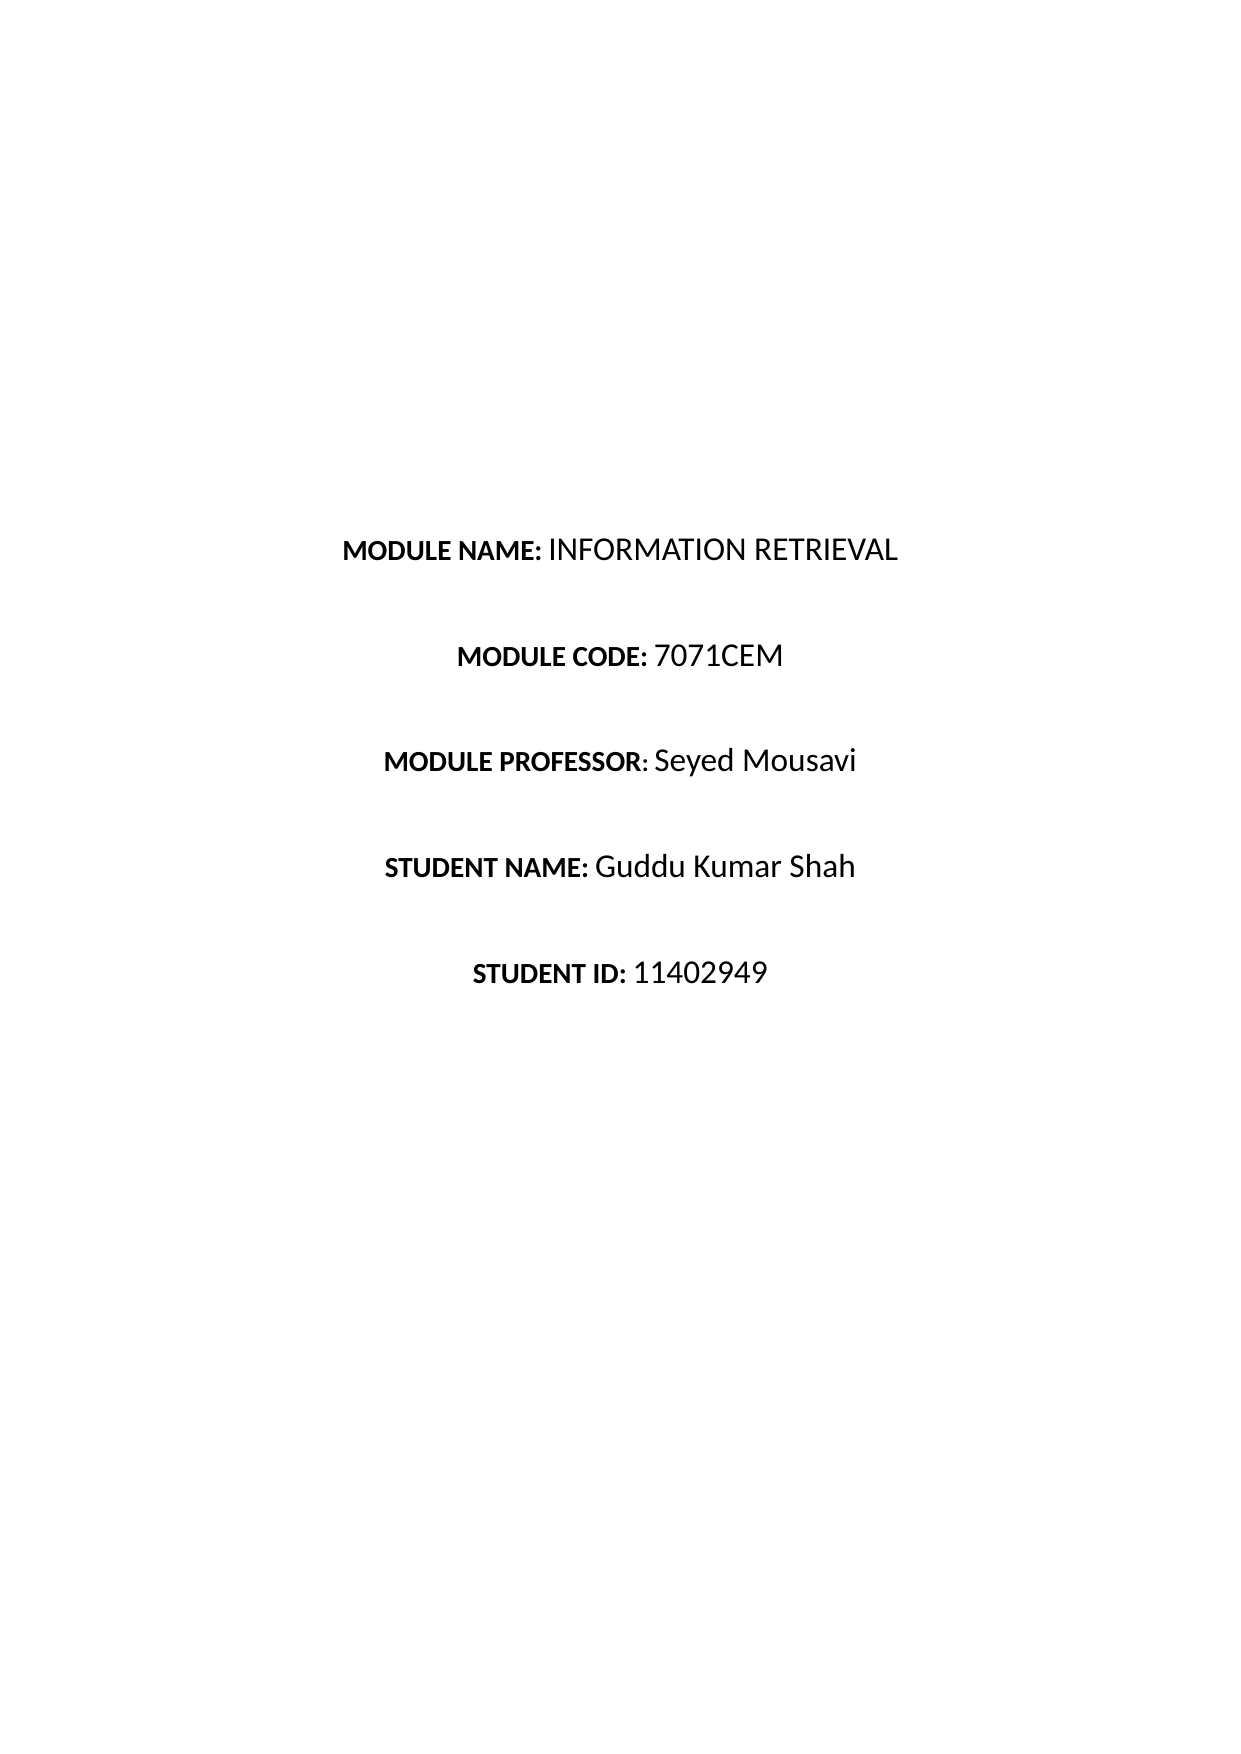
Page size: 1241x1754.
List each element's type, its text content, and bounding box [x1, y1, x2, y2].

text STUDENT NAME: Guddu Kumar Shah [187, 833, 1053, 898]
text MODULE PROFESSOR: Seyed Mousavi [187, 727, 1053, 792]
text MODULE CODE: 7071CEM [187, 621, 1053, 686]
text STUDENT ID: 11402949 [187, 939, 1053, 1004]
text MODULE NAME: INFORMATION RETRIEVAL [187, 516, 1053, 581]
